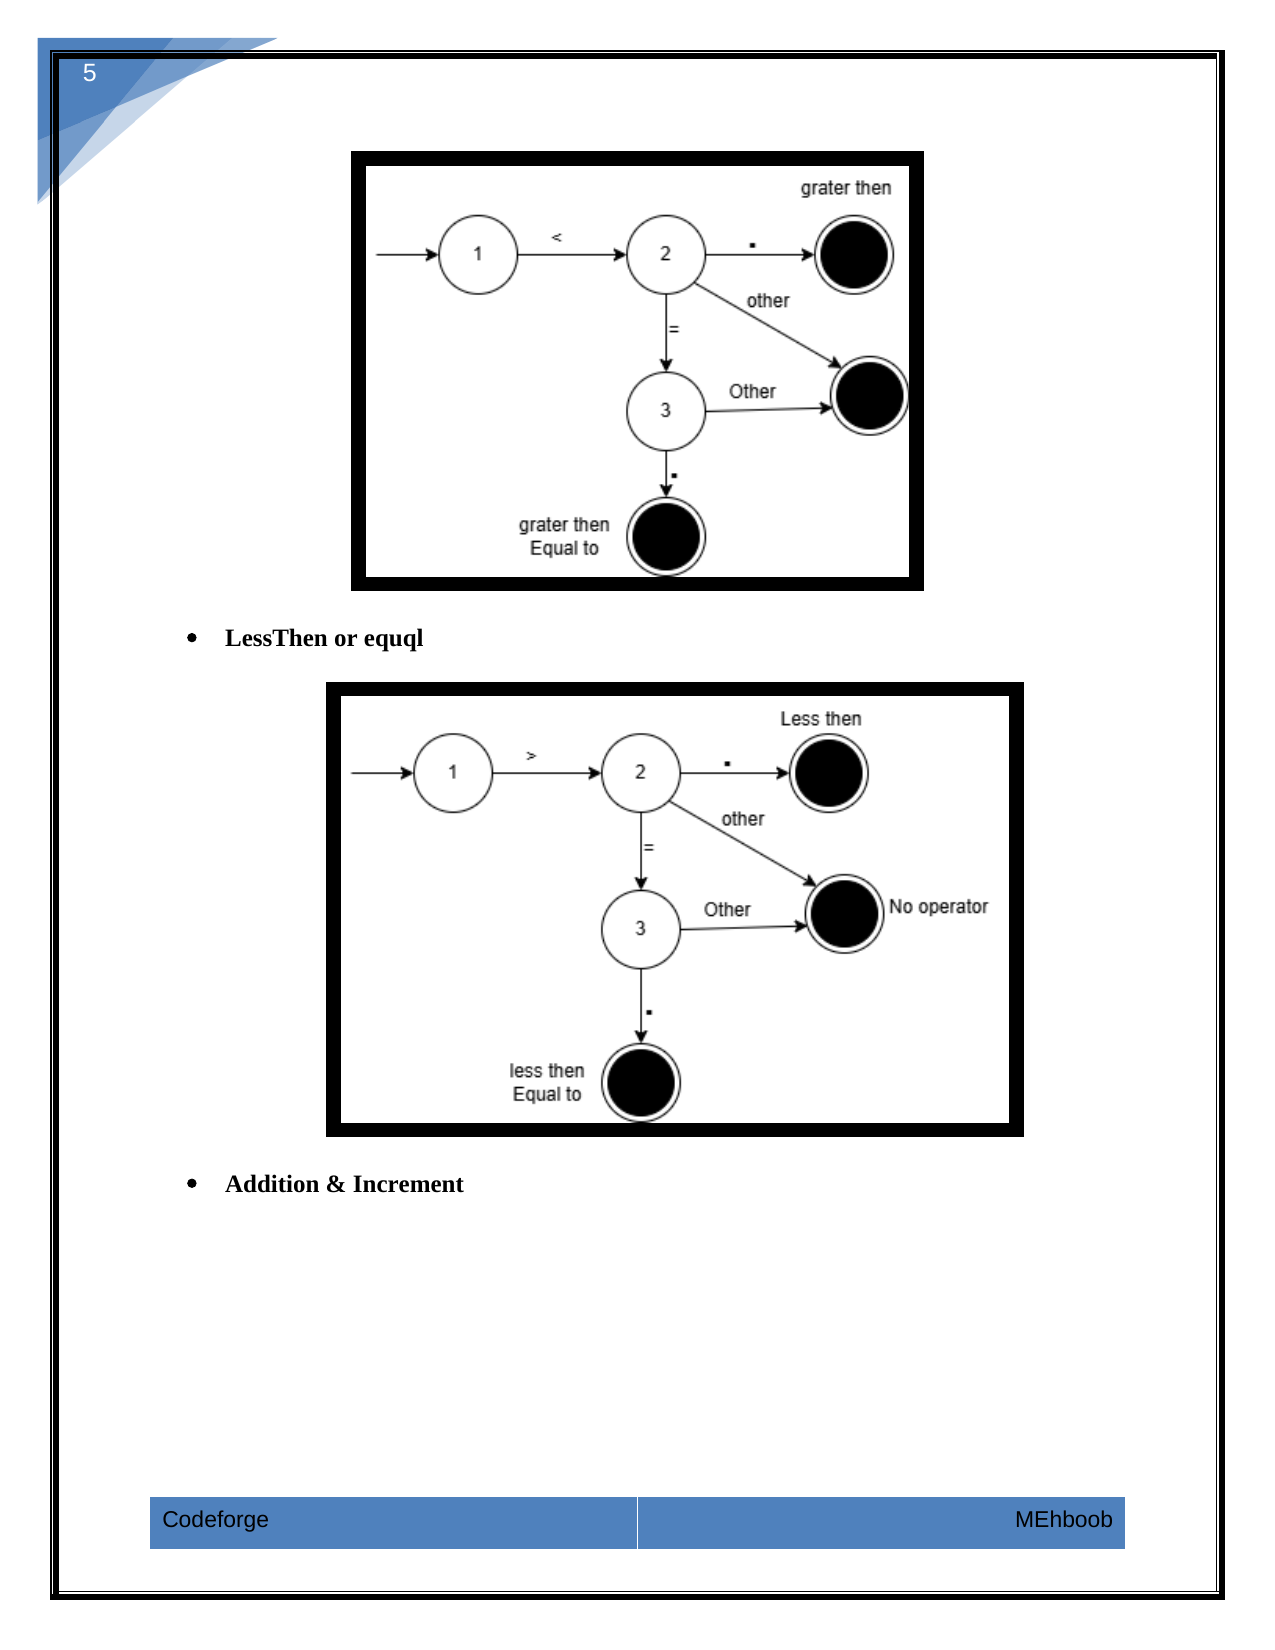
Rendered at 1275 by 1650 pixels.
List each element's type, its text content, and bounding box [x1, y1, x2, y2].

picture [52, 52, 279, 206]
list LessThen or equql [187, 623, 1125, 652]
list Addition & Increment [187, 1169, 1125, 1197]
picture [341, 696, 1009, 1123]
picture [59, 59, 279, 206]
picture [37, 37, 279, 206]
picture [366, 166, 909, 577]
